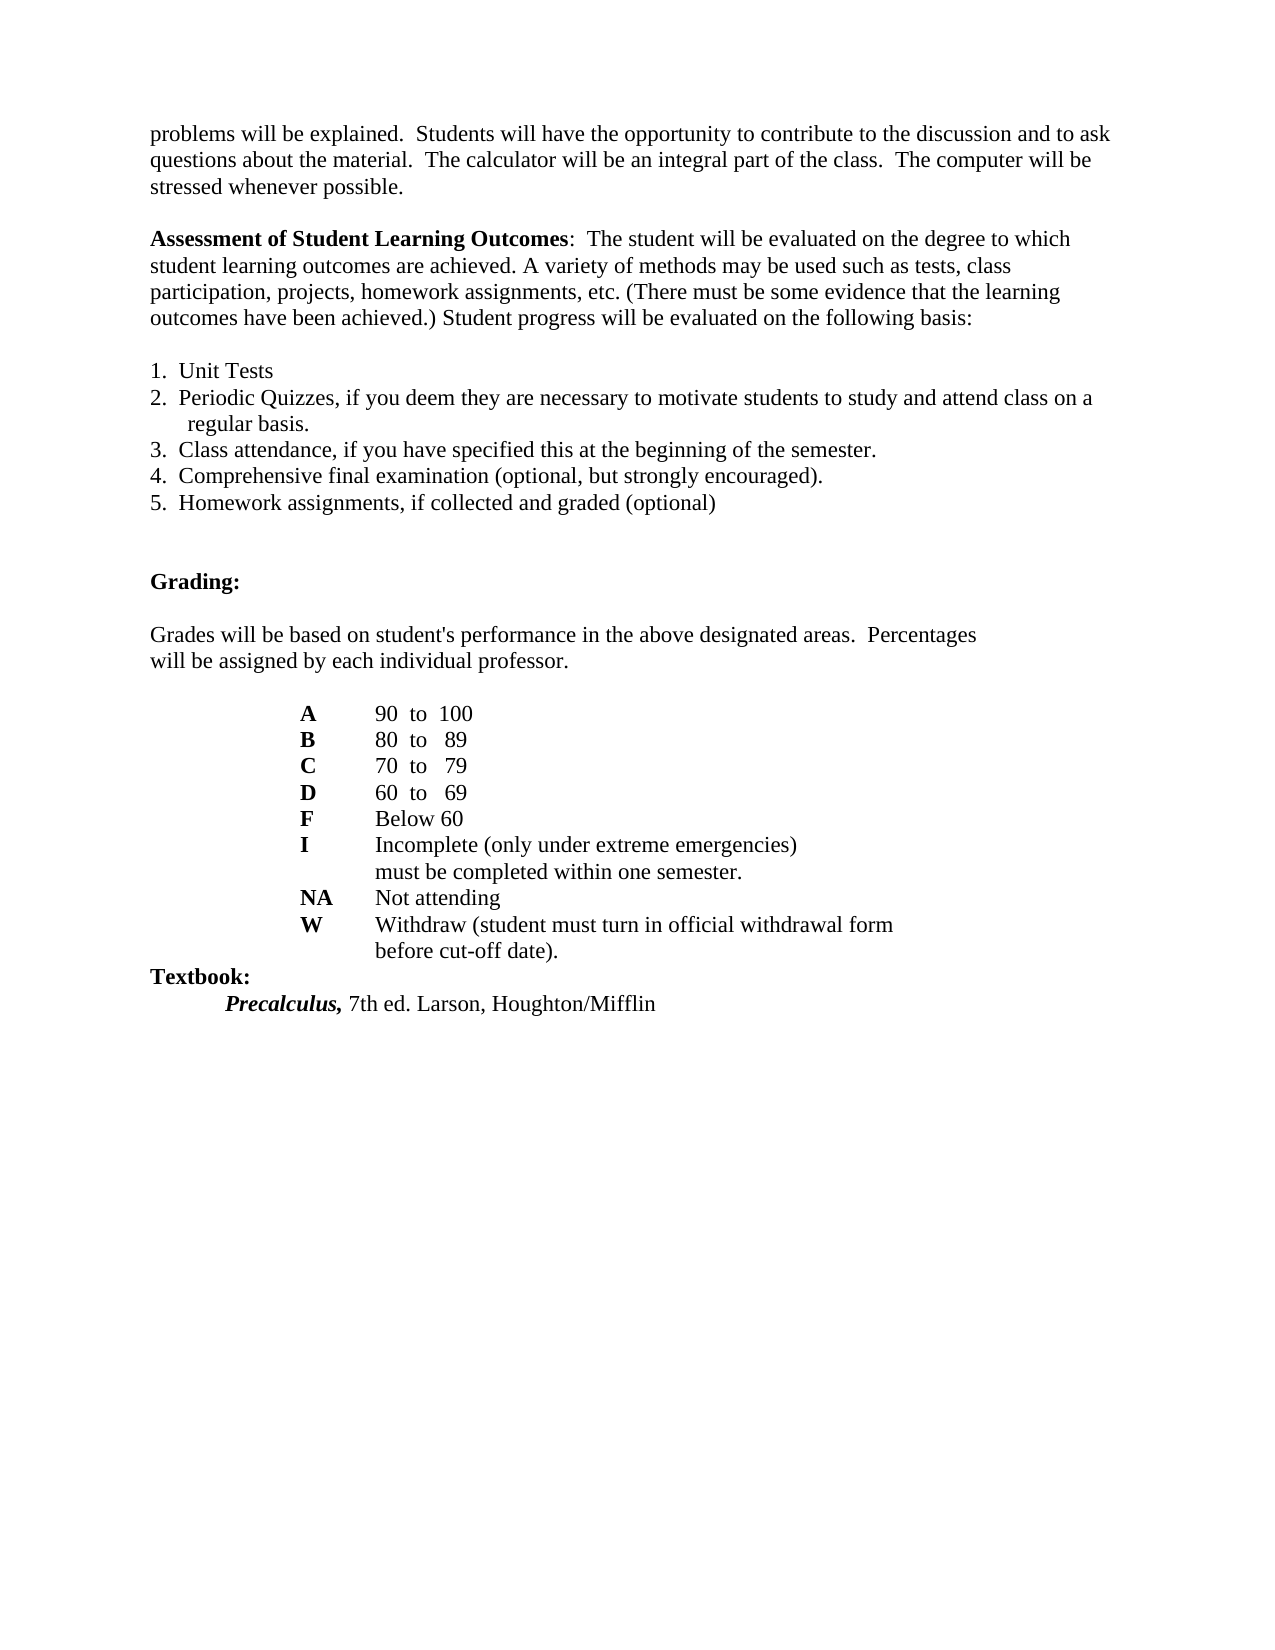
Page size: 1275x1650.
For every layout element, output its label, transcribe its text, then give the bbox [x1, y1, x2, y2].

text Grades will be based on student's performance in the above designated areas. Percentages [150, 621, 1125, 647]
text Grading: [150, 568, 1125, 594]
text Precalculus, 7th ed. Larson, Houghton/Mifflin [150, 990, 1125, 1016]
text NA Not attending [150, 884, 1125, 911]
text must be completed within one semester. [150, 858, 1125, 884]
text F Below 60 [150, 805, 1125, 832]
text Textbook: [150, 963, 1125, 990]
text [150, 120, 1125, 199]
text will be assigned by each individual professor. [150, 647, 1125, 673]
text 5. Homework assignments, if collected and graded (optional) [150, 489, 1125, 515]
text W Withdraw (student must turn in official withdrawal form [150, 911, 1125, 937]
text 3. Class attendance, if you have specified this at the beginning of the semester. [150, 436, 1125, 463]
text 2. Periodic Quizzes, if you deem they are necessary to motivate students to study and attend class on a regular basis. [150, 383, 1125, 436]
text I Incomplete (only under extreme emergencies) [150, 832, 1125, 858]
text D 60 to 69 [150, 779, 1125, 805]
text C 70 to 79 [150, 752, 1125, 779]
text before cut-off date). [150, 937, 1125, 963]
text A 90 to 100 [150, 700, 1125, 726]
text 4. Comprehensive final examination (optional, but strongly encouraged). [150, 463, 1125, 489]
text B 80 to 89 [150, 726, 1125, 752]
text Assessment of Student Learning Outcomes: The student will be evaluated on the degree to which student learning outcomes are achieved. A variety of methods may be used such as tests, class participation, projects, homework assignments, etc. (There must be some evidence that the learning outcomes have been achieved.) Student progress will be evaluated on the following basis: [150, 225, 1125, 331]
text 1. Unit Tests [150, 357, 1125, 383]
